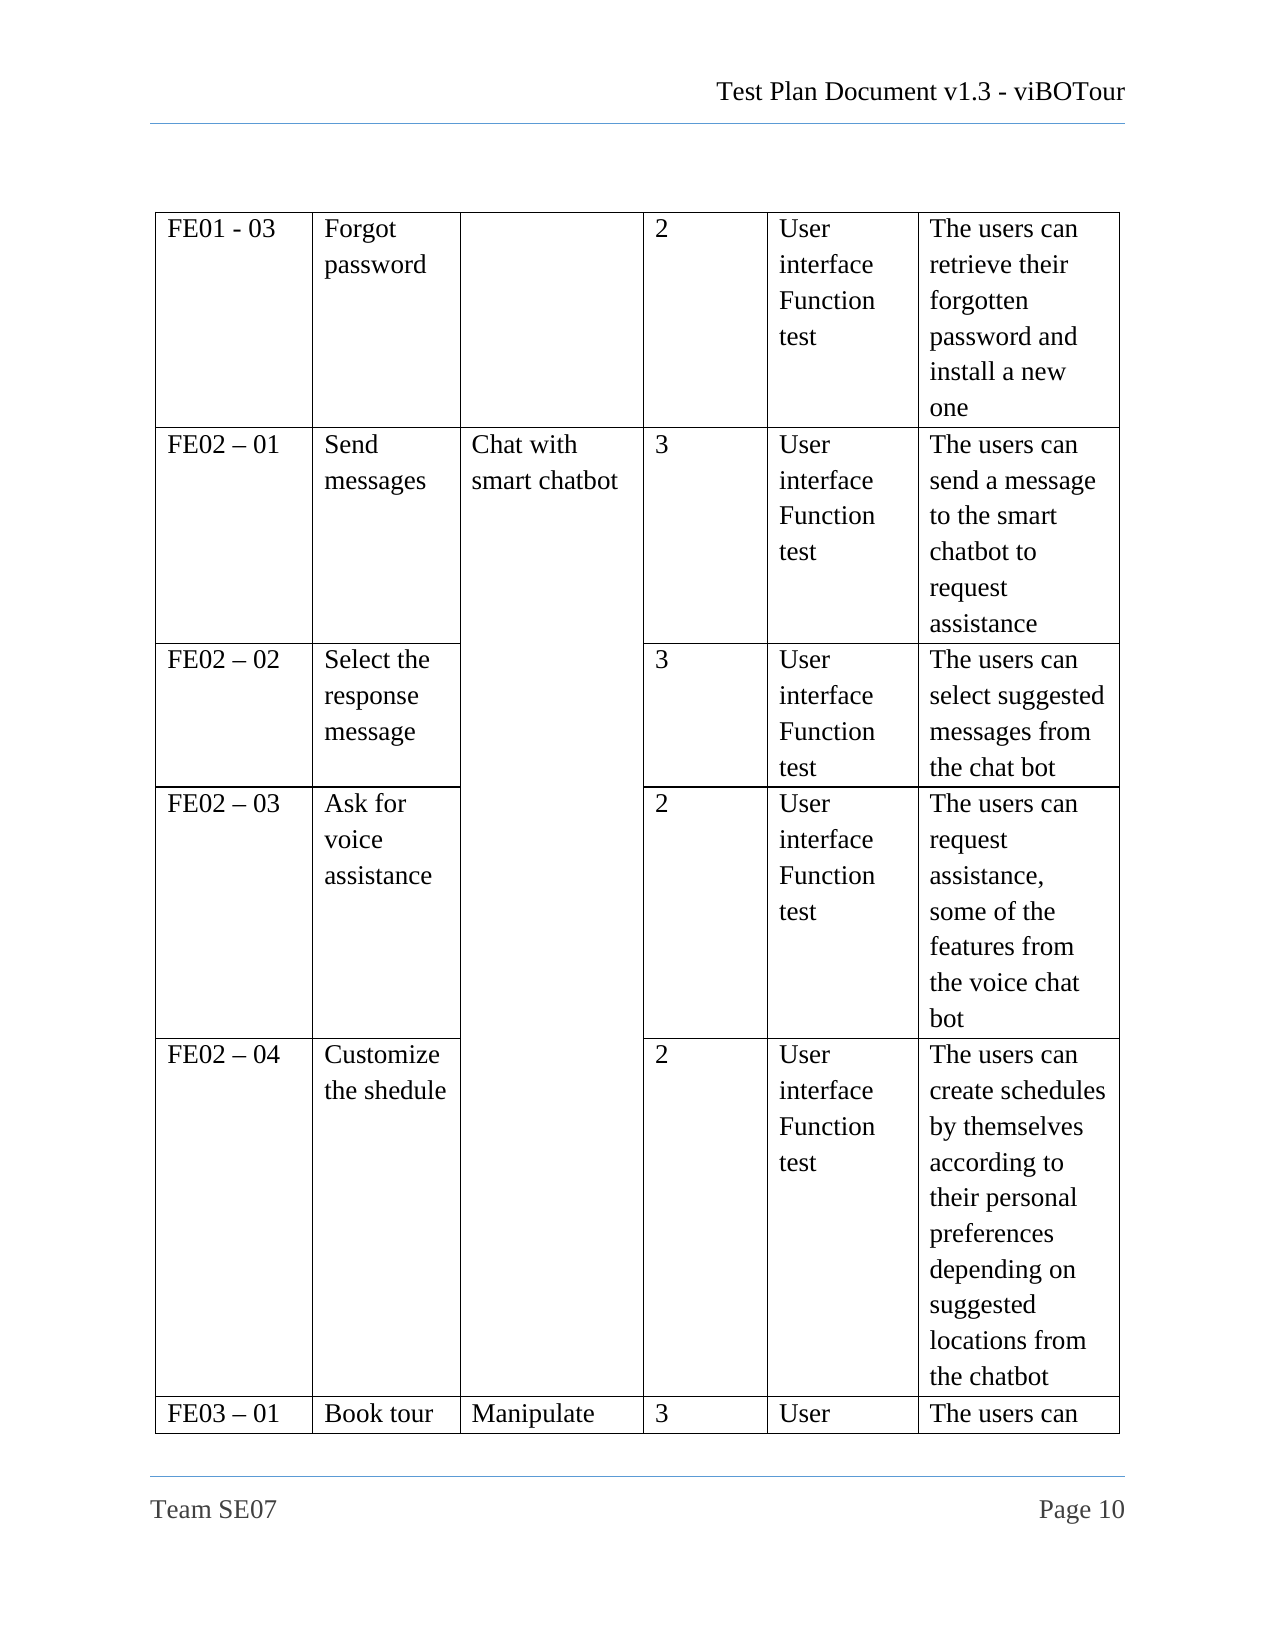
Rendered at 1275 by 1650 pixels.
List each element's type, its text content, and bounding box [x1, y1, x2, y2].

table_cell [461, 1397, 643, 1433]
table_cell Book tour [313, 1397, 460, 1433]
table_cell Ask for voice assistance [313, 788, 460, 1037]
table_cell The users can send a message to the smart chatbot to request assistance [919, 428, 1119, 642]
table_cell Select the response message [313, 644, 460, 786]
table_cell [919, 1397, 1119, 1433]
table_cell FE02 – 01 [156, 428, 312, 642]
table_cell Chat with smart chatbot [461, 428, 643, 1396]
table_cell Forgot password [313, 213, 460, 427]
table_cell User interface Function test [768, 644, 918, 786]
table_cell FE02 – 02 [156, 644, 312, 786]
table_cell 3 [644, 428, 767, 642]
table_cell 2 [644, 788, 767, 1037]
table_cell The users can retrieve their forgotten password and install a new one [919, 213, 1119, 427]
table_cell User interface Function test [768, 428, 918, 642]
table_cell 2 [644, 213, 767, 427]
table_cell FE03 – 01 [156, 1397, 312, 1433]
table_cell FE02 – 03 [156, 788, 312, 1037]
table_cell The users can request assistance, some of the features from the voice chat bot [919, 788, 1119, 1037]
table_cell User interface Function test [768, 1039, 918, 1396]
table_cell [768, 1397, 918, 1433]
table_cell 3 [644, 1397, 767, 1433]
table_cell Send messages [313, 428, 460, 642]
table_cell The users can create schedules by themselves according to their personal preferences depending on suggested locations from the chatbot [919, 1039, 1119, 1396]
table_cell Customize the shedule [313, 1039, 460, 1396]
table_cell The users can select suggested messages from the chat bot [919, 644, 1119, 786]
table_cell FE01 - 03 [156, 213, 312, 427]
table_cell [768, 213, 918, 427]
table_cell 3 [644, 644, 767, 786]
table_cell User interface Function test [768, 788, 918, 1037]
table_cell FE02 – 04 [156, 1039, 312, 1396]
table_cell 2 [644, 1039, 767, 1396]
